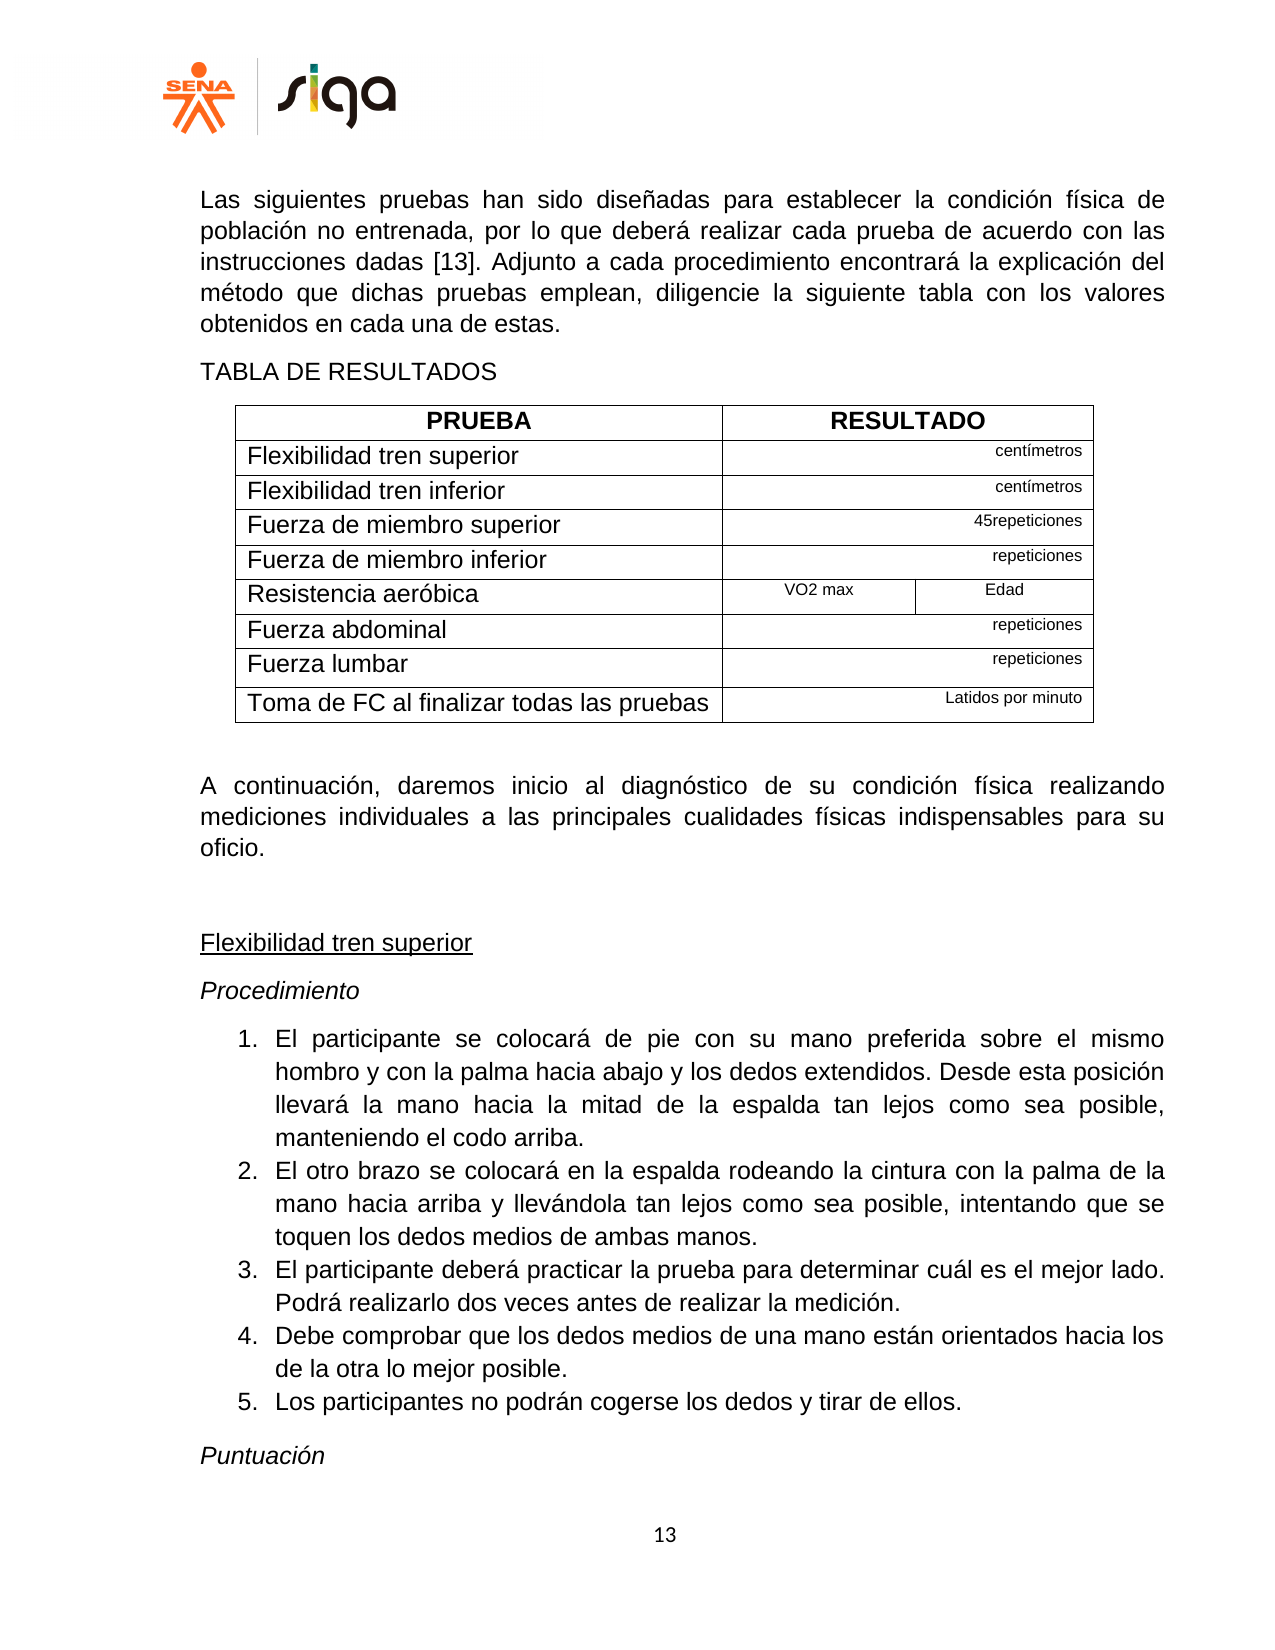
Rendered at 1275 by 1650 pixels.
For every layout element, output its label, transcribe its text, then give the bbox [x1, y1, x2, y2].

table_cell VO2 max [723, 580, 915, 614]
table_cell Flexibilidad tren inferior [236, 476, 722, 509]
table_cell Fuerza lumbar [236, 649, 722, 687]
text Puntuación [200, 1441, 1167, 1470]
table_cell Edad [916, 580, 1093, 614]
list El otro brazo se colocará en la espalda rodeando la cintura con la palma de la mano hacia arriba y llevándola tan lejos como sea posible, intentando que se toquen los dedos medios de ambas manos. [237, 1156, 1167, 1251]
text Flexibilidad tren superior [200, 928, 1167, 957]
table_header PRUEBA [236, 406, 722, 440]
table_cell Fuerza de miembro inferior [236, 546, 722, 578]
list El participante deberá practicar la prueba para determinar cuál es el mejor lado. Podrá realizarlo dos veces antes de realizar la medición. [237, 1255, 1167, 1317]
text Las siguientes pruebas han sido diseñadas para establecer la condición física de población no entrenada, por lo que deberá realizar cada prueba de acuerdo con las instrucciones dadas [13]. Adjunto a cada procedimiento encontrará la explicación del método que dichas pruebas emplean, diligencie la siguiente tabla con los valores obtenidos en cada una de estas. [200, 185, 1167, 338]
text A continuación, daremos inicio al diagnóstico de su condición física realizando mediciones individuales a las principales cualidades físicas indispensables para su oficio. [200, 771, 1167, 862]
table_cell Fuerza abdominal [236, 615, 722, 648]
text Procedimiento [200, 976, 1167, 1005]
table_cell Latidos por minuto [723, 688, 1093, 722]
table_cell repeticiones [723, 546, 1093, 578]
table_cell centímetros [723, 441, 1093, 475]
table_cell Fuerza de miembro superior [236, 510, 722, 544]
table_header RESULTADO [723, 406, 1093, 440]
table_cell repeticiones [723, 615, 1093, 648]
table_cell Toma de FC al finalizar todas las pruebas [236, 688, 722, 722]
picture [12, 54, 545, 140]
list Debe comprobar que los dedos medios de una mano están orientados hacia los de la otra lo mejor posible. [237, 1321, 1167, 1383]
table_cell Resistencia aeróbica [236, 580, 722, 614]
list El participante se colocará de pie con su mano preferida sobre el mismo hombro y con la palma hacia abajo y los dedos extendidos. Desde esta posición llevará la mano hacia la mitad de la espalda tan lejos como sea posible, manteniendo el codo arriba. [237, 1024, 1167, 1152]
table_cell Flexibilidad tren superior [236, 441, 722, 475]
table_cell repeticiones [723, 649, 1093, 687]
table_cell centímetros [723, 476, 1093, 509]
text TABLA DE RESULTADOS [200, 357, 1167, 386]
table_cell 45repeticiones [723, 510, 1093, 544]
list Los participantes no podrán cogerse los dedos y tirar de ellos. [237, 1387, 1167, 1416]
